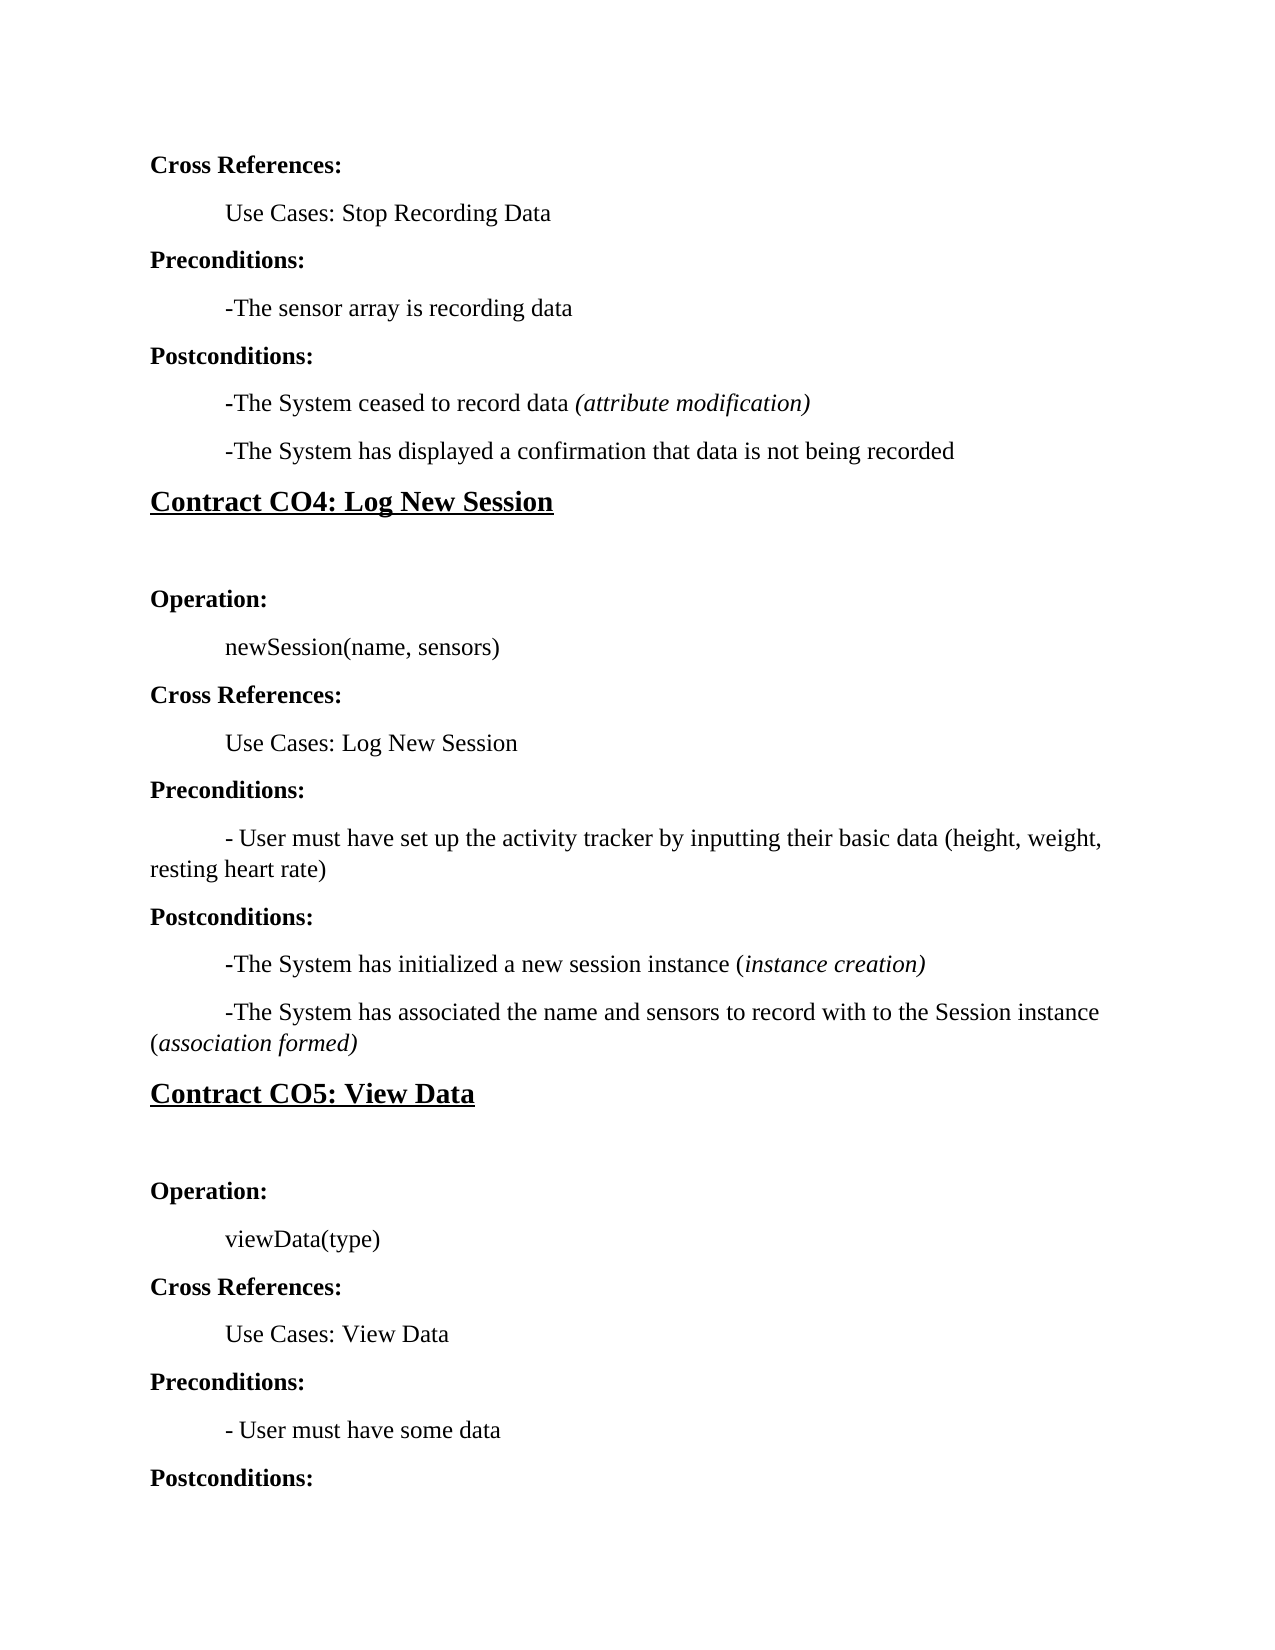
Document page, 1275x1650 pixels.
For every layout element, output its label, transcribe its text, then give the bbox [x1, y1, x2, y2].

text - User must have set up the activity tracker by inputting their basic data (height, weight, resting heart rate) [150, 823, 1125, 883]
text Use Cases: Stop Recording Data [150, 198, 1125, 226]
text - User must have some data [150, 1415, 1125, 1444]
text newSession(name, sensors) [150, 632, 1125, 661]
text viewData(type) [150, 1224, 1125, 1253]
text Use Cases: Log New Session [150, 728, 1125, 756]
text Postconditions: [150, 1463, 1125, 1491]
text Operation: [150, 1176, 1125, 1205]
text -The System has displayed a confirmation that data is not being recorded [150, 436, 1125, 465]
text Postconditions: [150, 902, 1125, 931]
text Cross References: [150, 150, 1125, 179]
text Postconditions: [150, 341, 1125, 369]
text -The sensor array is recording data [150, 293, 1125, 322]
text Preconditions: [150, 1367, 1125, 1396]
text Preconditions: [150, 775, 1125, 804]
text -The System has initialized a new session instance (instance creation) [150, 949, 1125, 978]
text Contract CO4: Log New Session [150, 484, 1125, 517]
text Use Cases: View Data [150, 1319, 1125, 1348]
text Preconditions: [150, 245, 1125, 274]
text Cross References: [150, 680, 1125, 709]
text Contract CO5: View Data [150, 1076, 1125, 1109]
text -The System ceased to record data (attribute modification) [150, 388, 1125, 417]
text -The System has associated the name and sensors to record with to the Session instance (association formed) [150, 997, 1125, 1057]
text Operation: [150, 584, 1125, 613]
text Cross References: [150, 1272, 1125, 1301]
